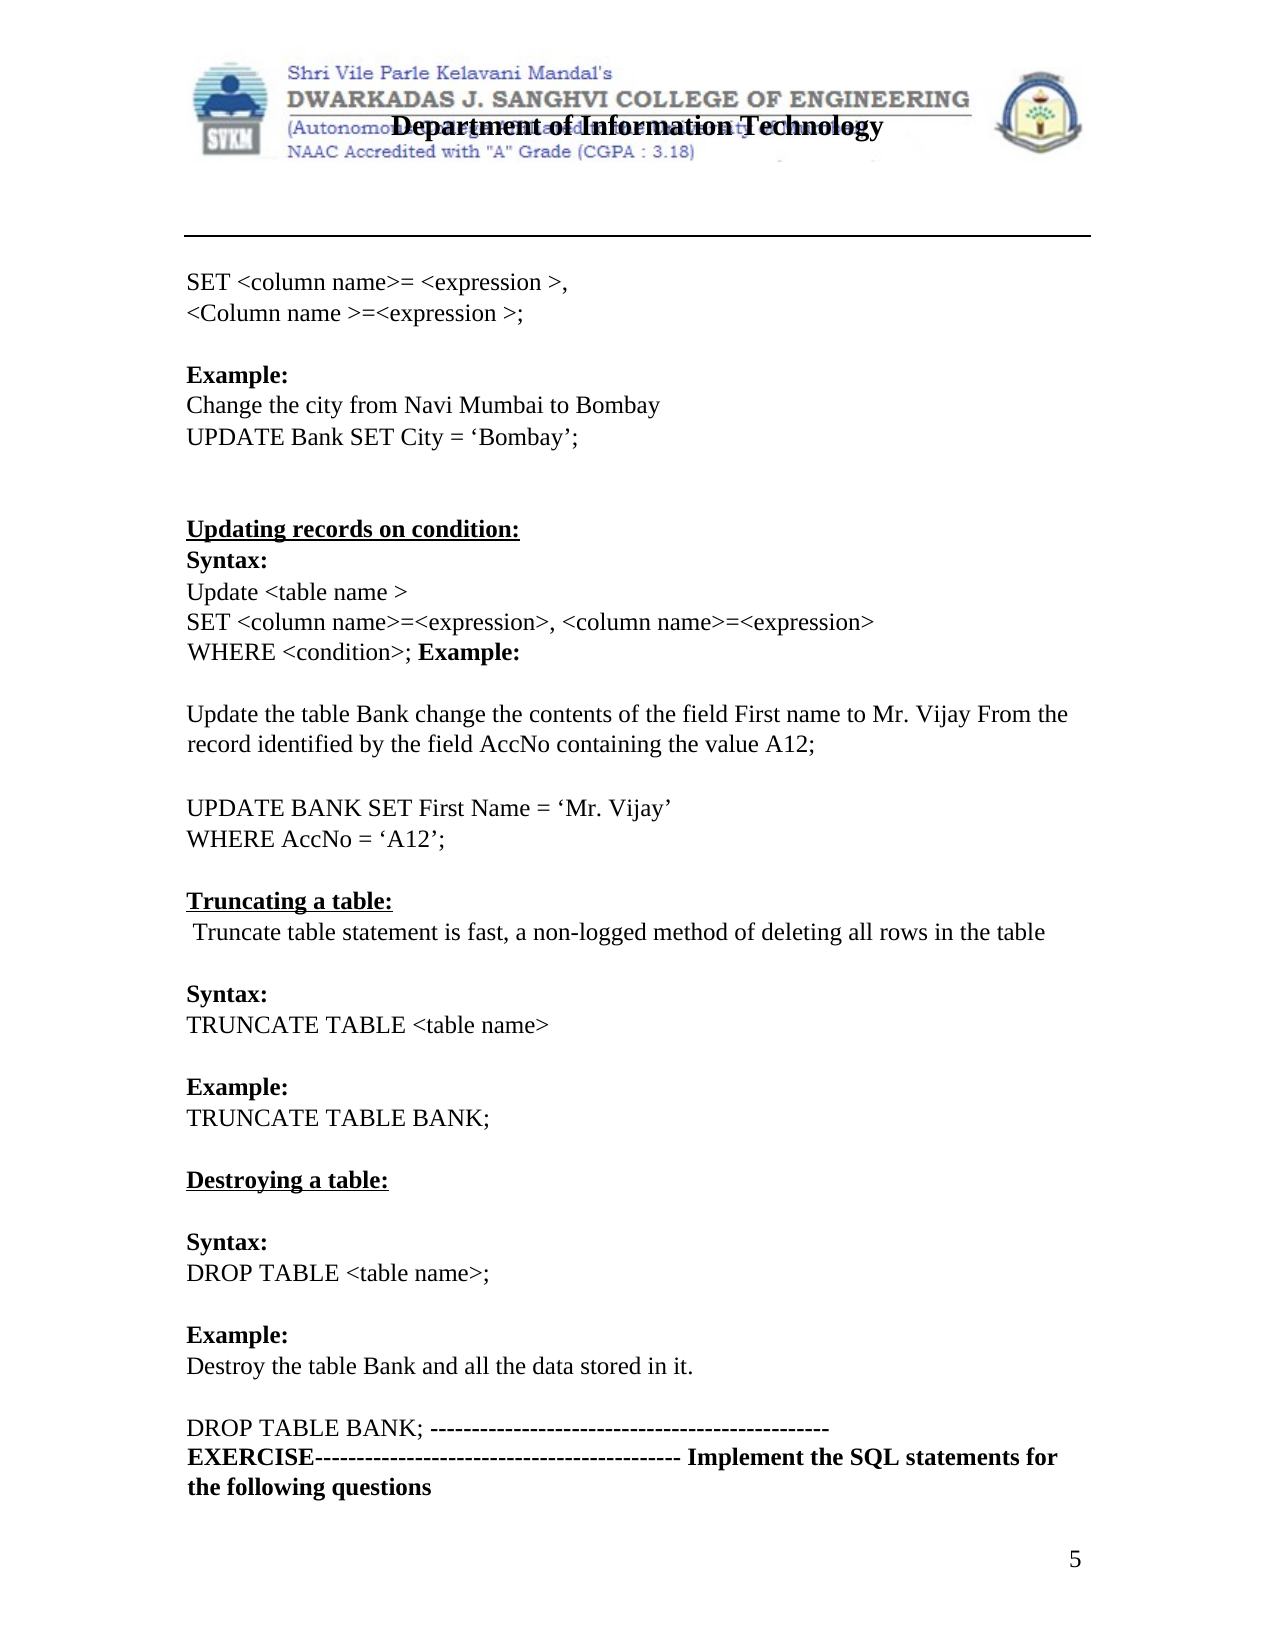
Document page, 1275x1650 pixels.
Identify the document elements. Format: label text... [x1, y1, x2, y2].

text UPDATE BANK SET First Name = ‘Mr. Vijay’ [186, 793, 1088, 822]
text Syntax: [186, 979, 1088, 1008]
text Update the table Bank change the contents of the field First name to Mr. Vijay From the record identified by the field AccNo containing the value A12; [186, 699, 1088, 757]
text UPDATE Bank SET City = ‘Bombay’; [186, 422, 1088, 450]
text Truncate table statement is fast, a non-logged method of deleting all rows in the table [186, 917, 1088, 946]
text TRUNCATE TABLE <table name> [186, 1010, 1088, 1039]
text SET <column name>= <expression >, [186, 267, 1088, 296]
text Change the city from Navi Mumbai to Bombay [186, 391, 1088, 419]
text TRUNCATE TABLE BANK; [186, 1103, 1088, 1132]
text Updating records on condition: [186, 514, 1088, 543]
text Example: [186, 1320, 1088, 1348]
text Destroying a table: [186, 1165, 1088, 1193]
text <Column name >=<expression >; [186, 298, 1088, 326]
text Syntax: [186, 1227, 1088, 1256]
text Example: [186, 1072, 1088, 1101]
text SET <column name>=<expression>, <column name>=<expression> WHERE <condition>; Example: [186, 607, 876, 666]
text Syntax: [186, 546, 1088, 574]
text Update <table name > [186, 577, 1088, 605]
text WHERE AccNo = ‘A12’; [186, 824, 1088, 853]
text DROP TABLE <table name>; [186, 1258, 1088, 1287]
text DROP TABLE BANK; ------------------------------------------------EXERCISE-------------------------------------------- Implement the SQL statements for the following questions [186, 1413, 1088, 1501]
picture [187, 44, 1087, 171]
text Example: [186, 360, 1088, 388]
text Truncating a table: [186, 886, 1088, 915]
text Destroy the table Bank and all the data stored in it. [186, 1351, 1088, 1379]
